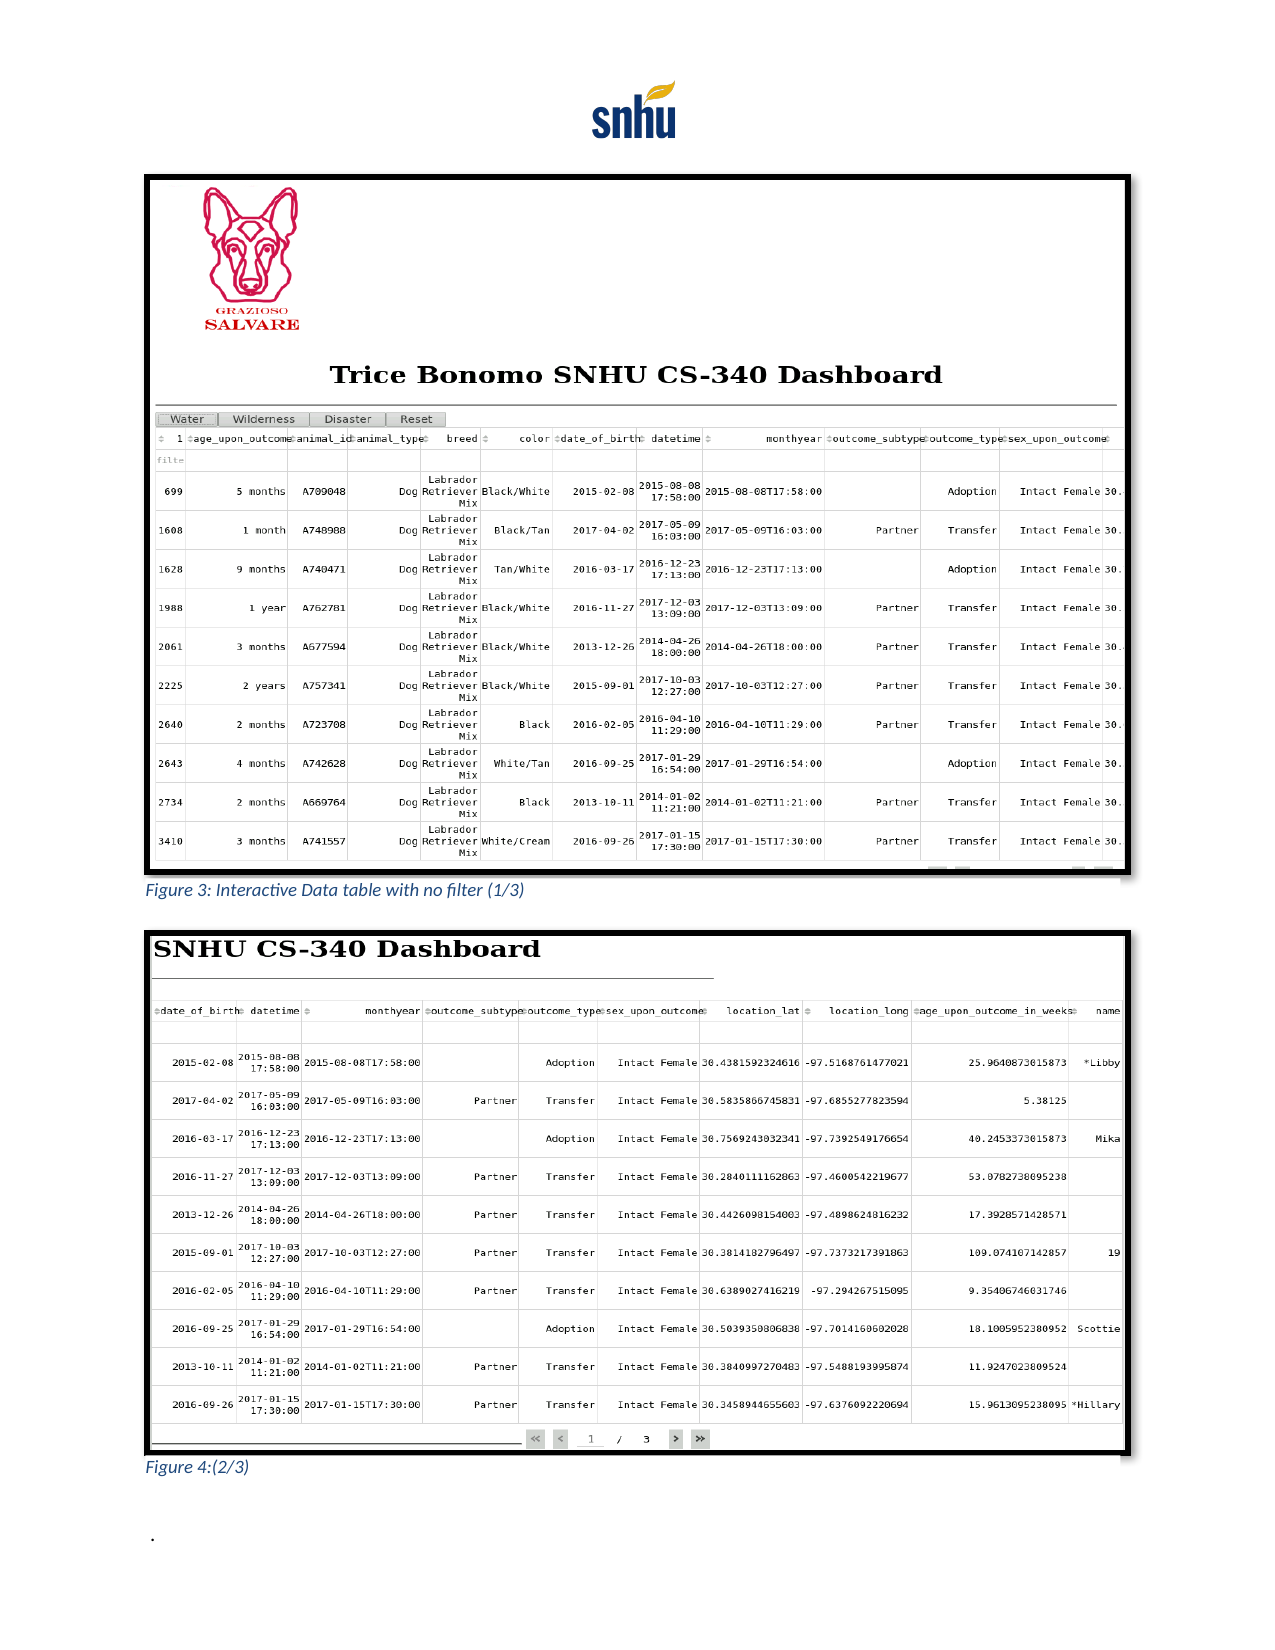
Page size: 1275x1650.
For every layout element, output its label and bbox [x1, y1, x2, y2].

picture [150, 180, 1125, 869]
picture [573, 75, 702, 147]
picture [150, 936, 1125, 1450]
